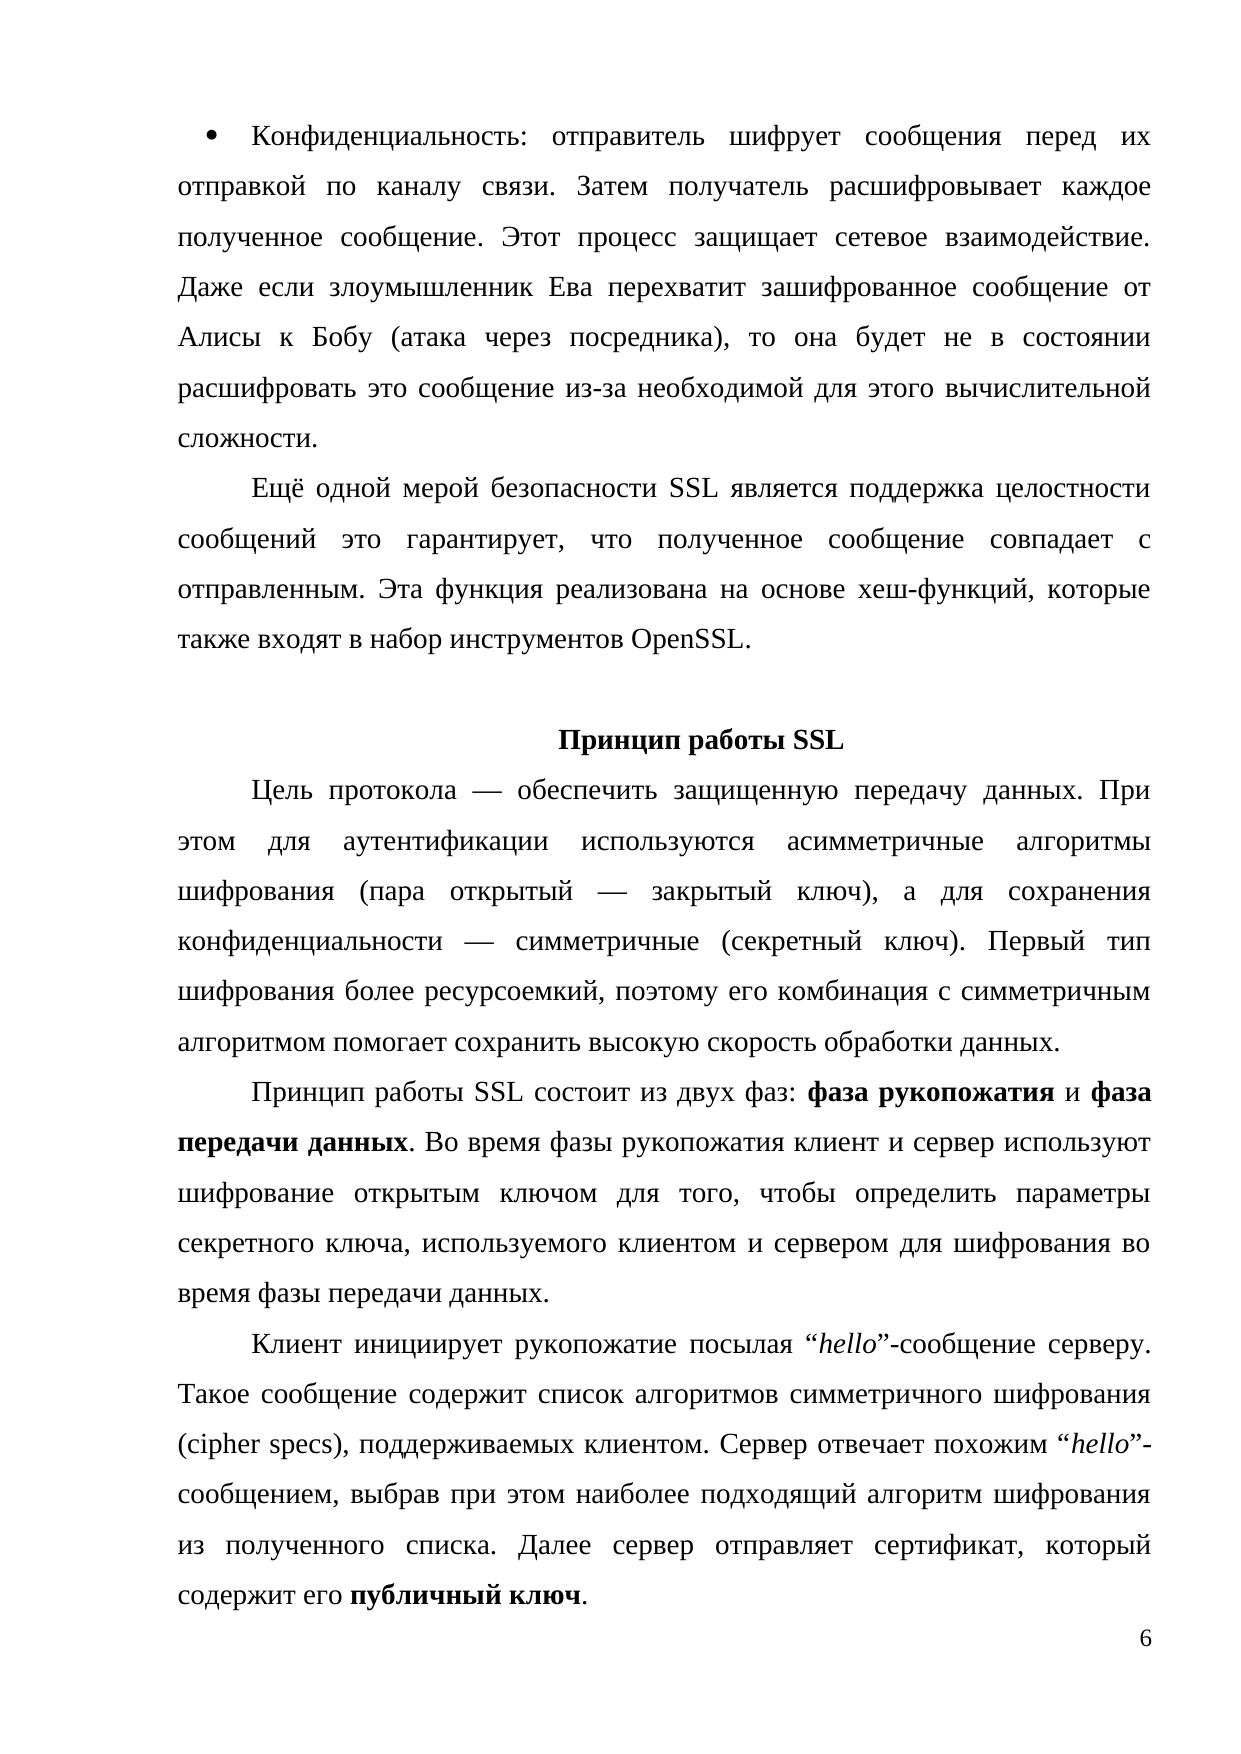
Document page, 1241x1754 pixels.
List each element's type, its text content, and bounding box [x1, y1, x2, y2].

text Клиент инициирует рукопожатие посылая “hello”-сообщение серверу. Такое сообщение содержит список алгоритмов симметричного шифрования (cipher specs), поддерживаемых клиентом. Сервер отвечает похожим “hello”-сообщением, выбрав при этом наиболее подходящий алгоритм шифрования из полученного списка. Далее сервер отправляет сертификат, который содержит его публичный ключ. [177, 1326, 1152, 1611]
text Цель протокола — обеспечить защищенную передачу данных. При этом для аутентификации используются асимметричные алгоритмы шифрования (пара открытый — закрытый ключ), а для сохранения конфиденциальности — симметричные (секретный ключ). Первый тип шифрования более ресурсоемкий, поэтому его комбинация с симметричным алгоритмом помогает сохранить высокую скорость обработки данных. [177, 772, 1152, 1057]
list Конфиденциальность: отправитель шифрует сообщения перед их отправкой по каналу связи. Затем получатель расшифровывает каждое полученное сообщение. Этот процесс защищает сетевое взаимодействие. Даже если злоумышленник Ева перехватит зашифрованное сообщение от Алисы к Бобу (атака через посредника), то она будет не в состоянии расшифровать это сообщение из-за необходимой для этого вычислительной сложности. [177, 118, 1152, 454]
text Принцип работы SSL [177, 722, 1152, 756]
text Ещё одной мерой безопасности SSL является поддержка целостности сообщений это гарантирует, что полученное сообщение совпадает с отправленным. Эта функция реализована на основе хеш-функций, которые также входят в набор инструментов OpenSSL. [177, 470, 1152, 655]
text Принцип работы SSL состоит из двух фаз: фаза рукопожатия и фаза передачи данных. Во время фазы рукопожатия клиент и сервер используют шифрование открытым ключом для того, чтобы определить параметры секретного ключа, используемого клиентом и сервером для шифрования во время фазы передачи данных. [177, 1074, 1152, 1309]
